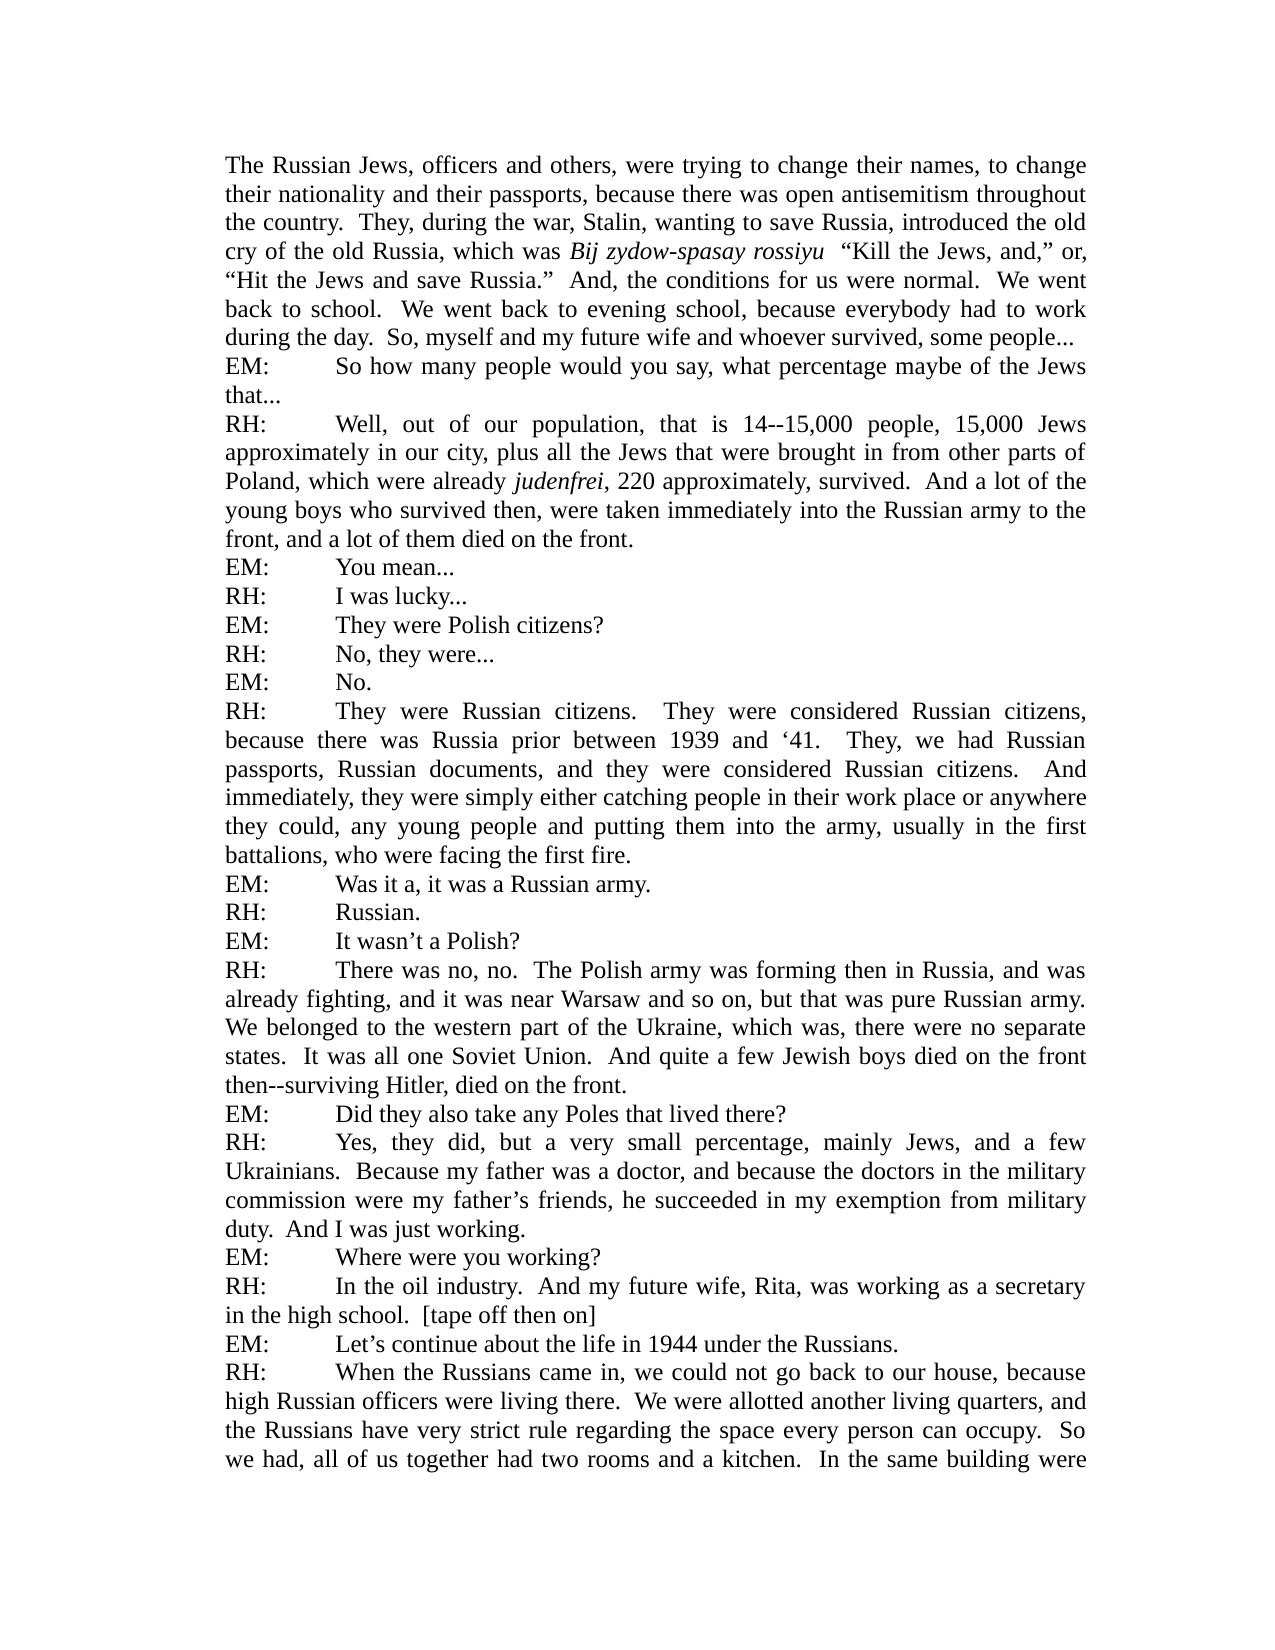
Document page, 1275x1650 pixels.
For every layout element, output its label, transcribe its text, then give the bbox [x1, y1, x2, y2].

text EM: Was it a, it was a Russian army. [225, 1012, 1087, 1041]
text RH: I was lucky... [225, 725, 1087, 754]
text EM: Where were you working? [225, 1386, 1087, 1415]
text EM: So how many people would you say, what percentage maybe of the Jews that... [225, 495, 1087, 552]
text EM: They were Polish citizens? [225, 754, 1087, 782]
text RH: Well, out of our population, that is 14--15,000 people, 15,000 Jews approximately in our city, plus all the Jews that were brought in from other parts of Poland, which were already judenfrei, 220 approximately, survived. And a lot of the young boys who survived then, were taken immediately into the Russian army to the front, and a lot of them died on the front. [225, 552, 1087, 696]
text RH: There was no, no. The Polish army was forming then in Russia, and was already fighting, and it was near Warsaw and so on, but that was pure Russian army. We belonged to the western part of the Ukraine, which was, there were no separate states. It was all one Soviet Union. And quite a few Jewish boys died on the front then--surviving Hitler, died on the front. [225, 1099, 1087, 1242]
text RH: They were Russian citizens. They were considered Russian citizens, because there was Russia prior between 1939 and ‘41. They, we had Russian passports, Russian documents, and they were considered Russian citizens. And immediately, they were simply either catching people in their work place or anywhere they could, any young people and putting them into the army, usually in the first battalions, who were facing the first fire. [225, 840, 1087, 1012]
text RH: No, they were... [225, 782, 1087, 811]
text RH: Yes, they did, but a very small percentage, mainly Jews, and a few Ukrainians. Because my father was a doctor, and because the doctors in the military commission were my father’s friends, he succeeded in my exemption from military duty. And I was just working. [225, 1271, 1087, 1386]
text RH: In the oil industry. And my future wife, Rita, was working as a secretary in the high school. [tape off then on] [225, 1415, 1087, 1472]
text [225, 150, 1087, 495]
text EM: It wasn’t a Polish? [225, 1070, 1087, 1099]
text EM: You mean... [225, 696, 1087, 725]
text EM: Did they also take any Poles that lived there? [225, 1242, 1087, 1271]
text RH: Russian. [225, 1041, 1087, 1070]
text EM: No. [225, 811, 1087, 840]
